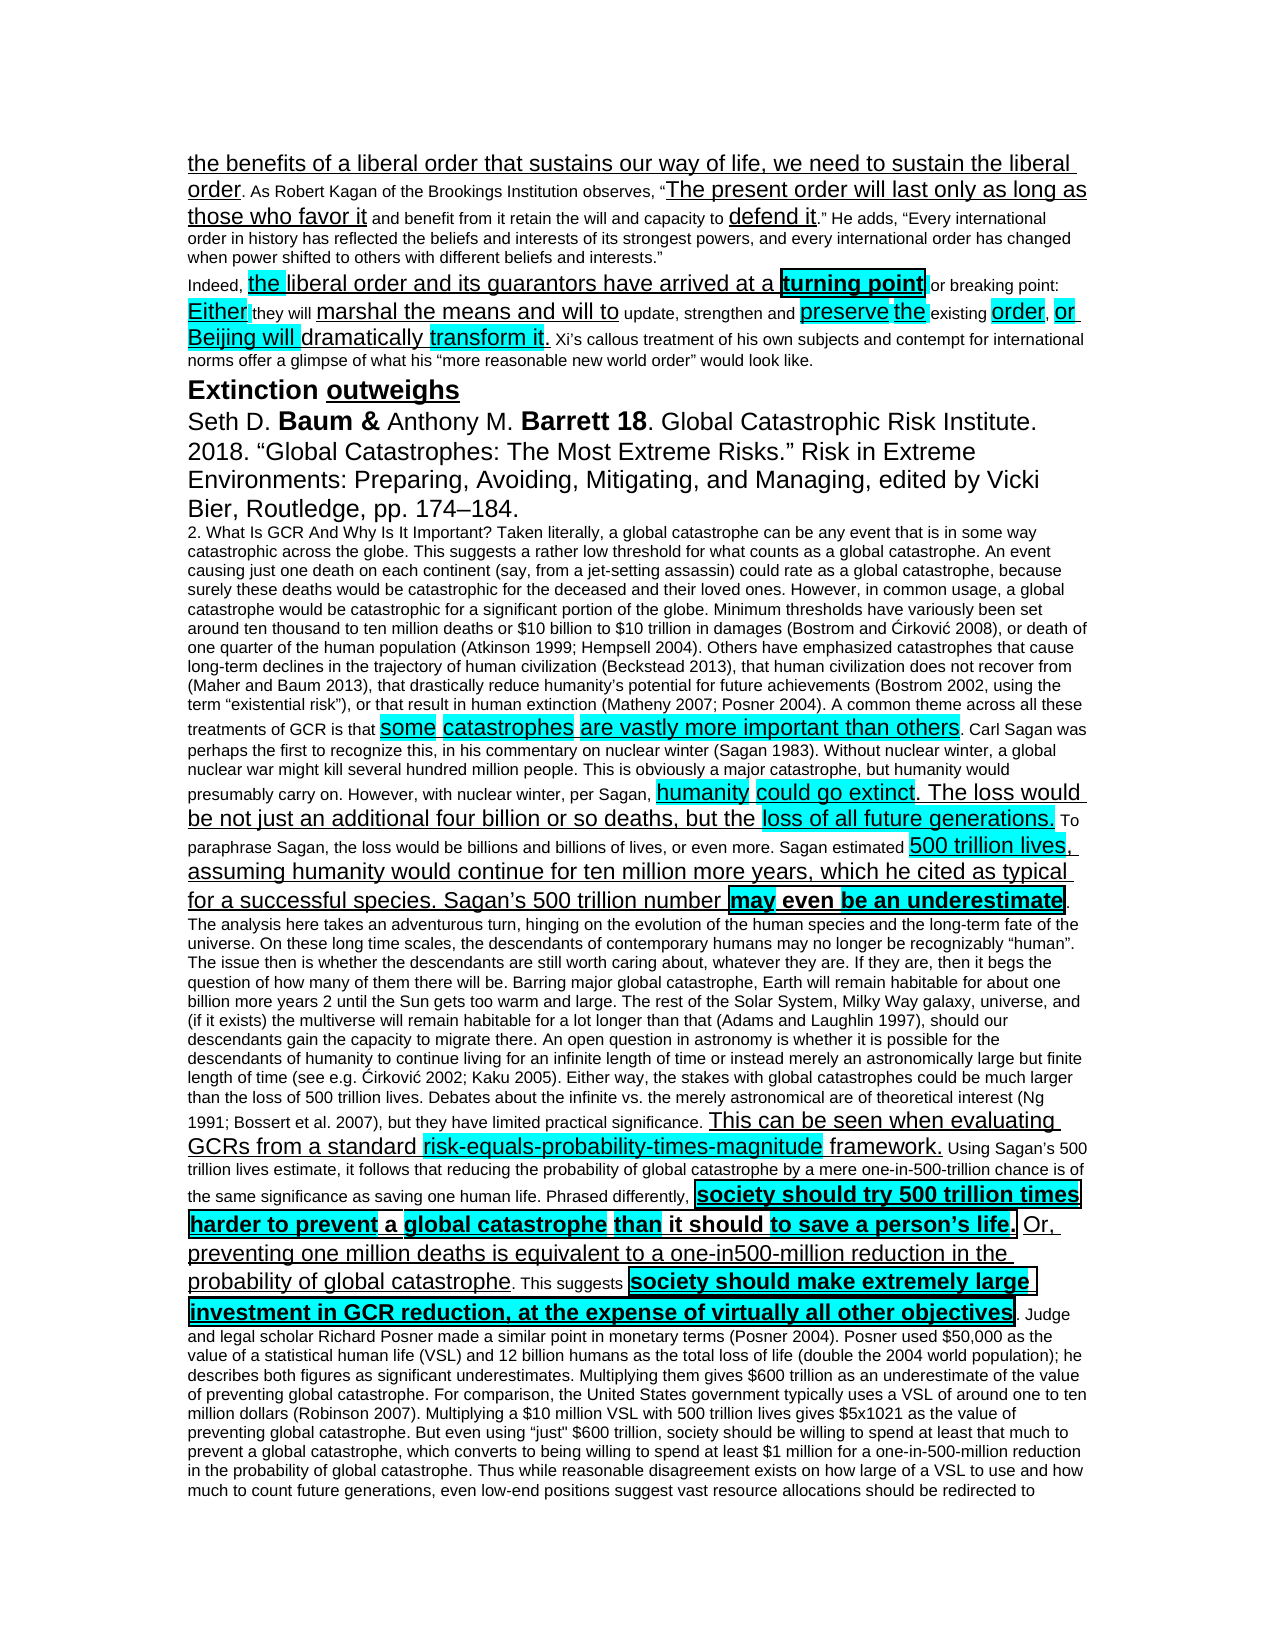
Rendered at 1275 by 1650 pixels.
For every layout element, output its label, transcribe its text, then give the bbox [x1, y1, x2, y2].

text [187, 803, 1087, 1499]
text Indeed, the liberal order and its guarantors have arrived at a turning point or breaking point: Either they will marshal the means and will to update, strengthen and preserve the existing order, or Beijing will dramatically transform it. Xi’s callous treatment of his own subjects and contempt for international norms offer a glimpse of what his “more reasonable new world order” would look like. [187, 267, 1087, 370]
subtitle Extinction outweighs [187, 374, 1087, 405]
text Seth D. Baum & Anthony M. Barrett 18. Global Catastrophic Risk Institute. 2018. “Global Catastrophes: The Most Extreme Risks.” Risk in Extreme Environments: Preparing, Avoiding, Mitigating, and Managing, edited by Vicki Bier, Routledge, pp. 174–184. [187, 405, 1087, 523]
